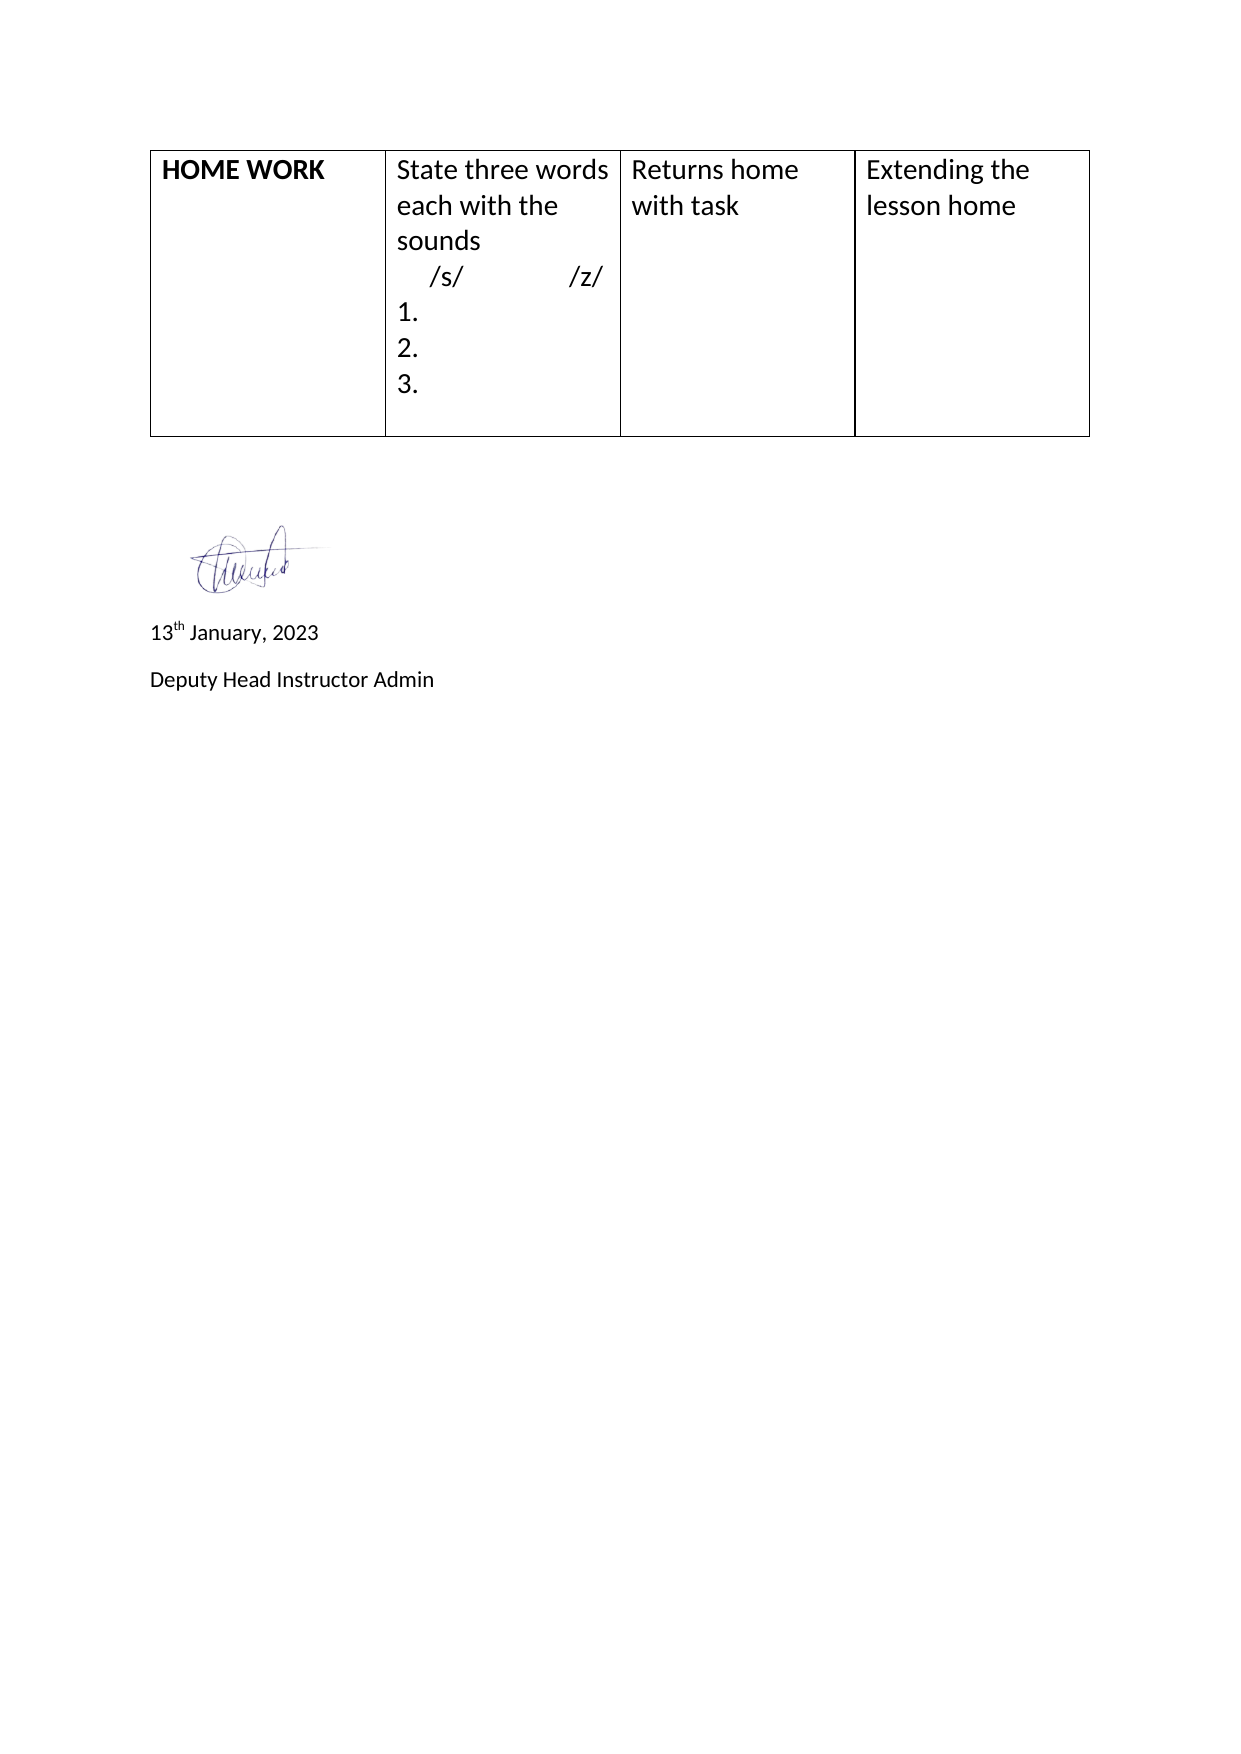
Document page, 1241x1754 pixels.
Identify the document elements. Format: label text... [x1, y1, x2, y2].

text Deputy Head Instructor Admin [150, 665, 1090, 693]
text 13th January, 2023 [150, 618, 1090, 646]
table_cell Returns home with task [621, 151, 854, 436]
table_cell HOME WORK [151, 151, 385, 436]
table_cell State three words each with the sounds /s/ /z/ 1. 2. 3. [386, 151, 620, 436]
table_cell Extending the lesson home [856, 151, 1089, 436]
picture [150, 513, 332, 599]
